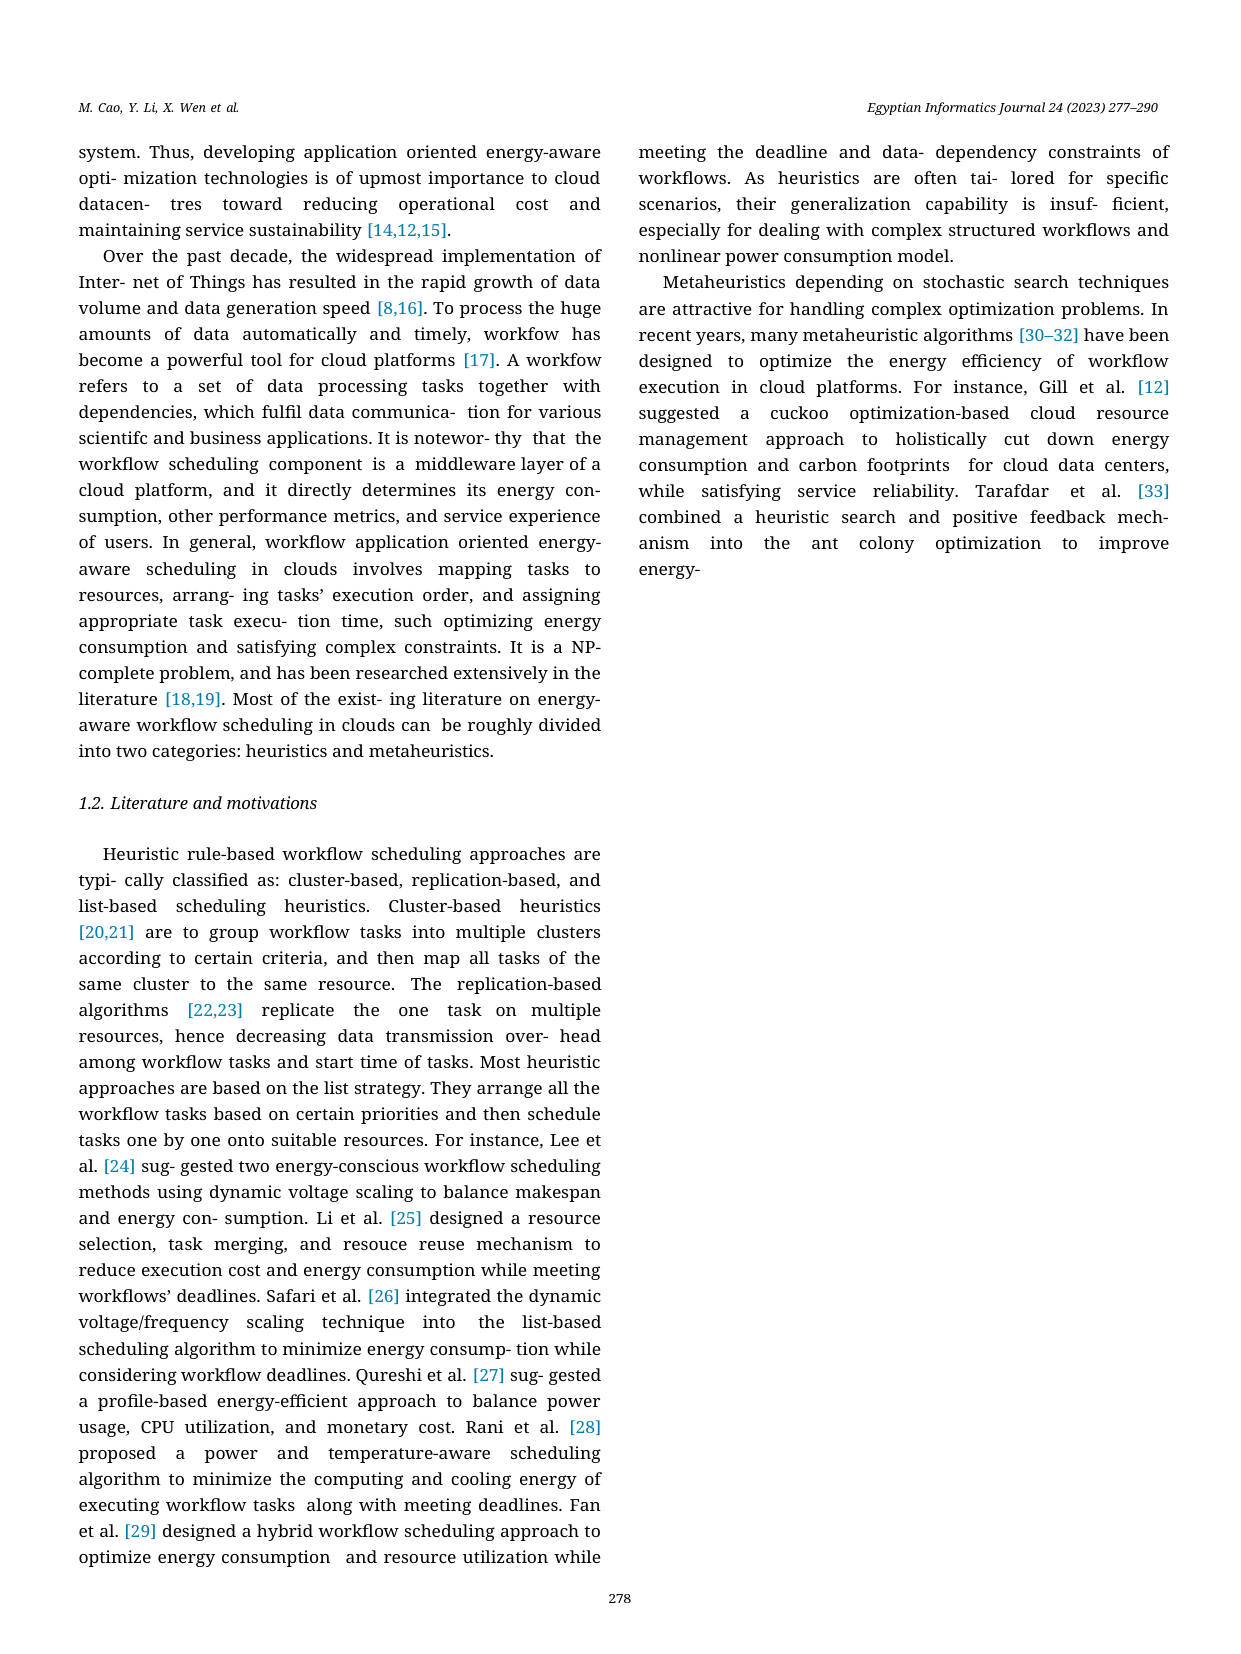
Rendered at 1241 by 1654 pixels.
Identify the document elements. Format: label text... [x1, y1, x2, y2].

text Metaheuristics depending on stochastic search techniques are attractive for handling complex optimization problems. In recent years, many metaheuristic algorithms [30–32] have been designed to optimize the energy efficiency of workflow execution in cloud platforms. For instance, Gill et al. [12] suggested a cuckoo optimization-based cloud resource management approach to holistically cut down energy consumption and carbon footprints for cloud data centers, while satisfying service reliability. Tarafdar et al. [33] combined a heuristic search and positive feedback mech- anism into the ant colony optimization to improve energy- [638, 271, 1169, 580]
text Heuristic rule-based workflow scheduling approaches are typi- cally classified as: cluster-based, replication-based, and list-based scheduling heuristics. Cluster-based heuristics [20,21] are to group workflow tasks into multiple clusters according to certain criteria, and then map all tasks of the same cluster to the same resource. The replication-based algorithms [22,23] replicate the one task on multiple resources, hence decreasing data transmission over- head among workflow tasks and start time of tasks. Most heuristic approaches are based on the list strategy. They arrange all the workflow tasks based on certain priorities and then schedule tasks one by one onto suitable resources. For instance, Lee et al. [24] sug- gested two energy-conscious workflow scheduling methods using dynamic voltage scaling to balance makespan and energy con- sumption. Li et al. [25] designed a resource selection, task merging, and resouce reuse mechanism to reduce execution cost and energy consumption while meeting workflows’ deadlines. Safari et al. [26] integrated the dynamic voltage/frequency scaling technique into the list-based scheduling algorithm to minimize energy consump- tion while considering workflow deadlines. Qureshi et al. [27] sug- gested a profile-based energy-efficient approach to balance power usage, CPU utilization, and monetary cost. Rani et al. [28] proposed a power and temperature-aware scheduling algorithm to minimize the computing and cooling energy of executing workflow tasks along with meeting deadlines. Fan et al. [29] designed a hybrid workflow scheduling approach to optimize energy consumption and resource utilization while meeting the deadline and data- dependency constraints of workflows. As heuristics are often tai- lored for specific scenarios, their generalization capability is insuf- ficient, especially for dealing with complex structured workflows and nonlinear power consumption model. [78, 842, 602, 1568]
text Over the past decade, the widespread implementation of Inter- net of Things has resulted in the rapid growth of data volume and data generation speed [8,16]. To process the huge amounts of data automatically and timely, workfow has become a powerful tool for cloud platforms [17]. A workfow refers to a set of data processing tasks together with dependencies, which fulfil data communica- tion for various scientifc and business applications. It is notewor- thy that the workflow scheduling component is a middleware layer of a cloud platform, and it directly determines its energy con- sumption, other performance metrics, and service experience of users. In general, workflow application oriented energy-aware scheduling in clouds involves mapping tasks to resources, arrang- ing tasks’ execution order, and assigning appropriate task execu- tion time, such optimizing energy consumption and satisfying complex constraints. It is a NP-complete problem, and has been researched extensively in the literature [18,19]. Most of the exist- ing literature on energy-aware workflow scheduling in clouds can be roughly divided into two categories: heuristics and metaheuristics. [78, 244, 602, 762]
picture [119, 1160, 126, 1169]
list Literature and motivations [78, 791, 606, 814]
text system. Thus, developing application oriented energy-aware opti- mization technologies is of upmost importance to cloud datacen- tres toward reducing operational cost and maintaining service sustainability [14,12,15]. [78, 140, 602, 241]
